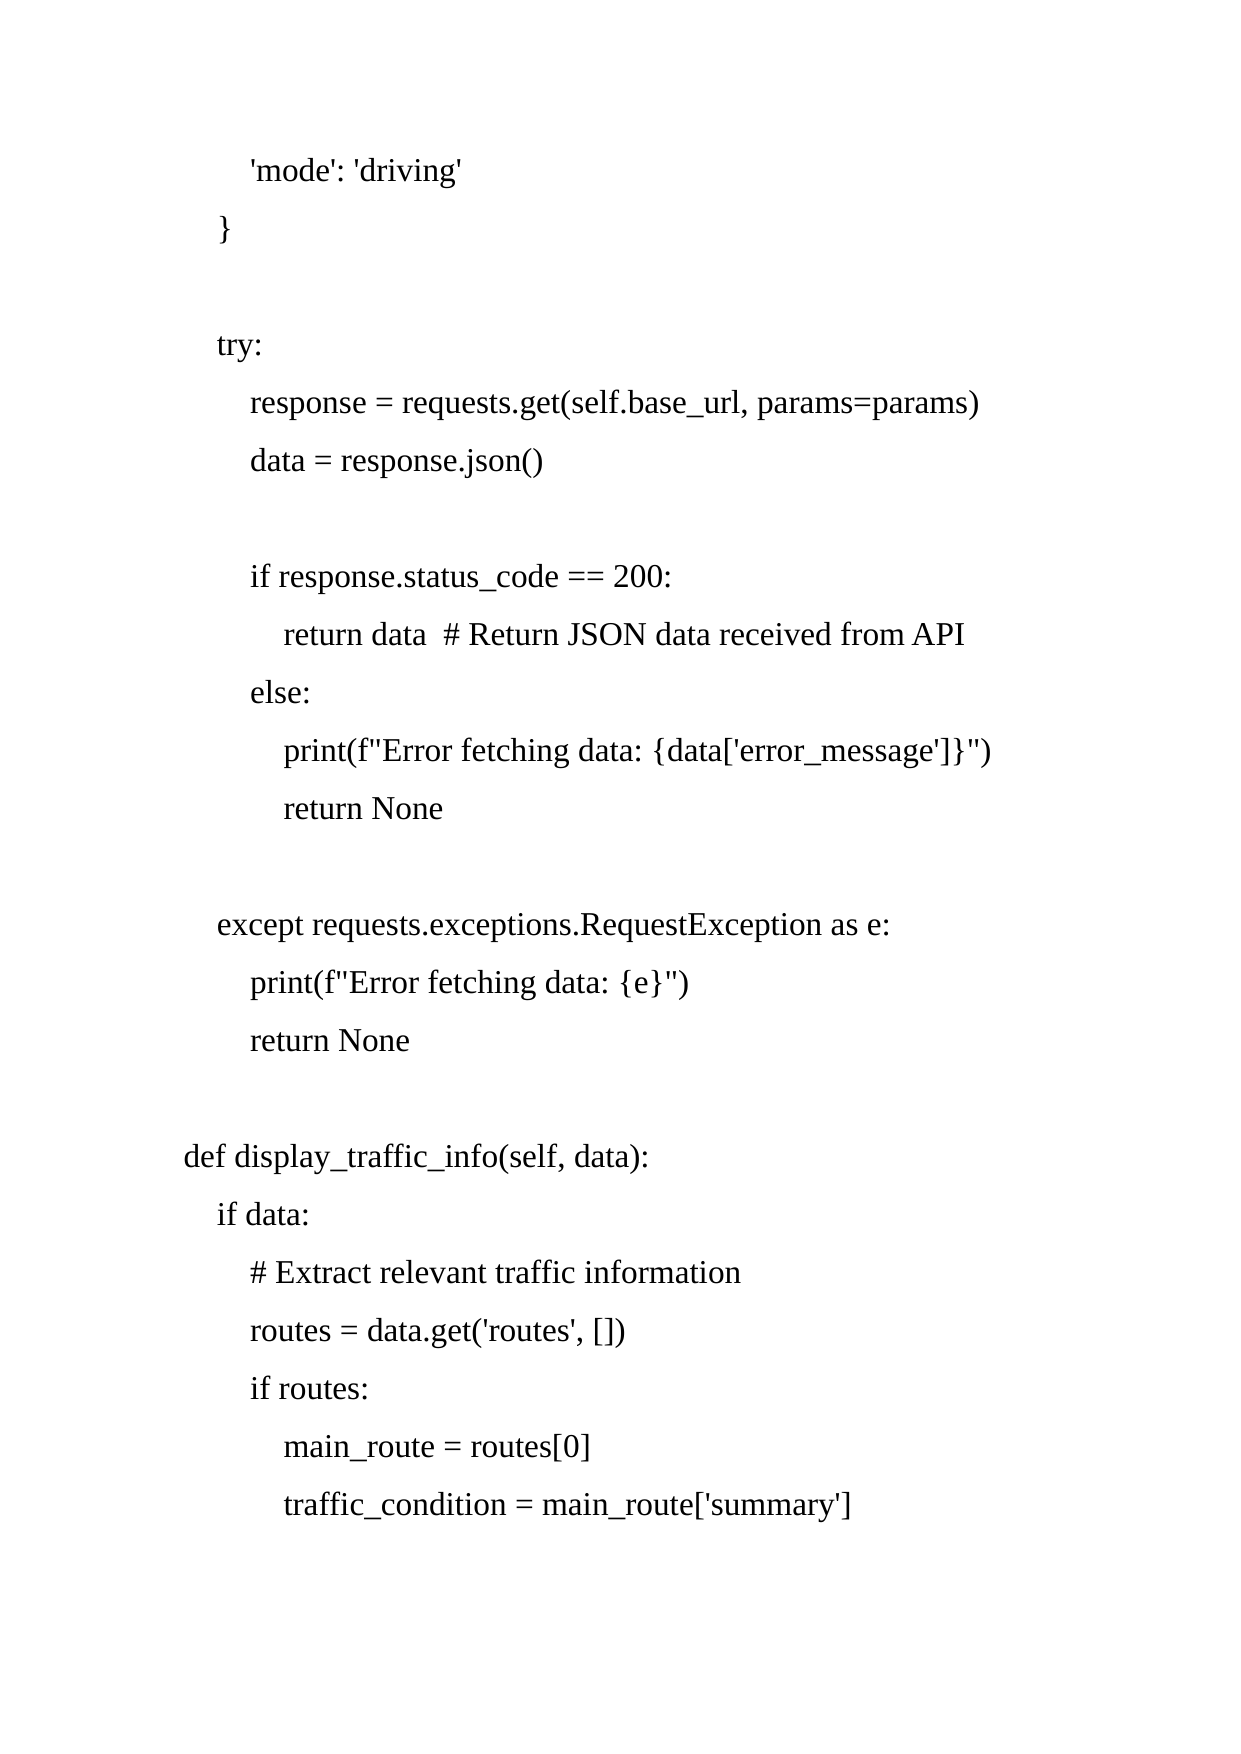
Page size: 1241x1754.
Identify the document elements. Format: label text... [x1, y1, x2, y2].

text print(f"Error fetching data: {data['error_message']}") [150, 730, 1090, 768]
text if routes: [150, 1368, 1090, 1407]
text traffic_condition = main_route['summary'] [150, 1484, 1090, 1523]
text } [150, 208, 1090, 246]
text return data # Return JSON data received from API [150, 614, 1090, 652]
text try: [150, 324, 1090, 362]
text return None [150, 788, 1090, 827]
text if data: [150, 1194, 1090, 1233]
text routes = data.get('routes', []) [150, 1310, 1090, 1349]
text print(f"Error fetching data: {e}") [150, 962, 1090, 1001]
text except requests.exceptions.RequestException as e: [150, 904, 1090, 943]
text main_route = routes[0] [150, 1426, 1090, 1465]
text response = requests.get(self.base_url, params=params) [150, 382, 1090, 420]
text else: [150, 672, 1090, 711]
text if response.status_code == 200: [150, 556, 1090, 594]
text return None [150, 1020, 1090, 1059]
text def display_traffic_info(self, data): [150, 1136, 1090, 1175]
text # Extract relevant traffic information [150, 1252, 1090, 1291]
text 'mode': 'driving' [150, 150, 1090, 188]
text data = response.json() [150, 440, 1090, 478]
